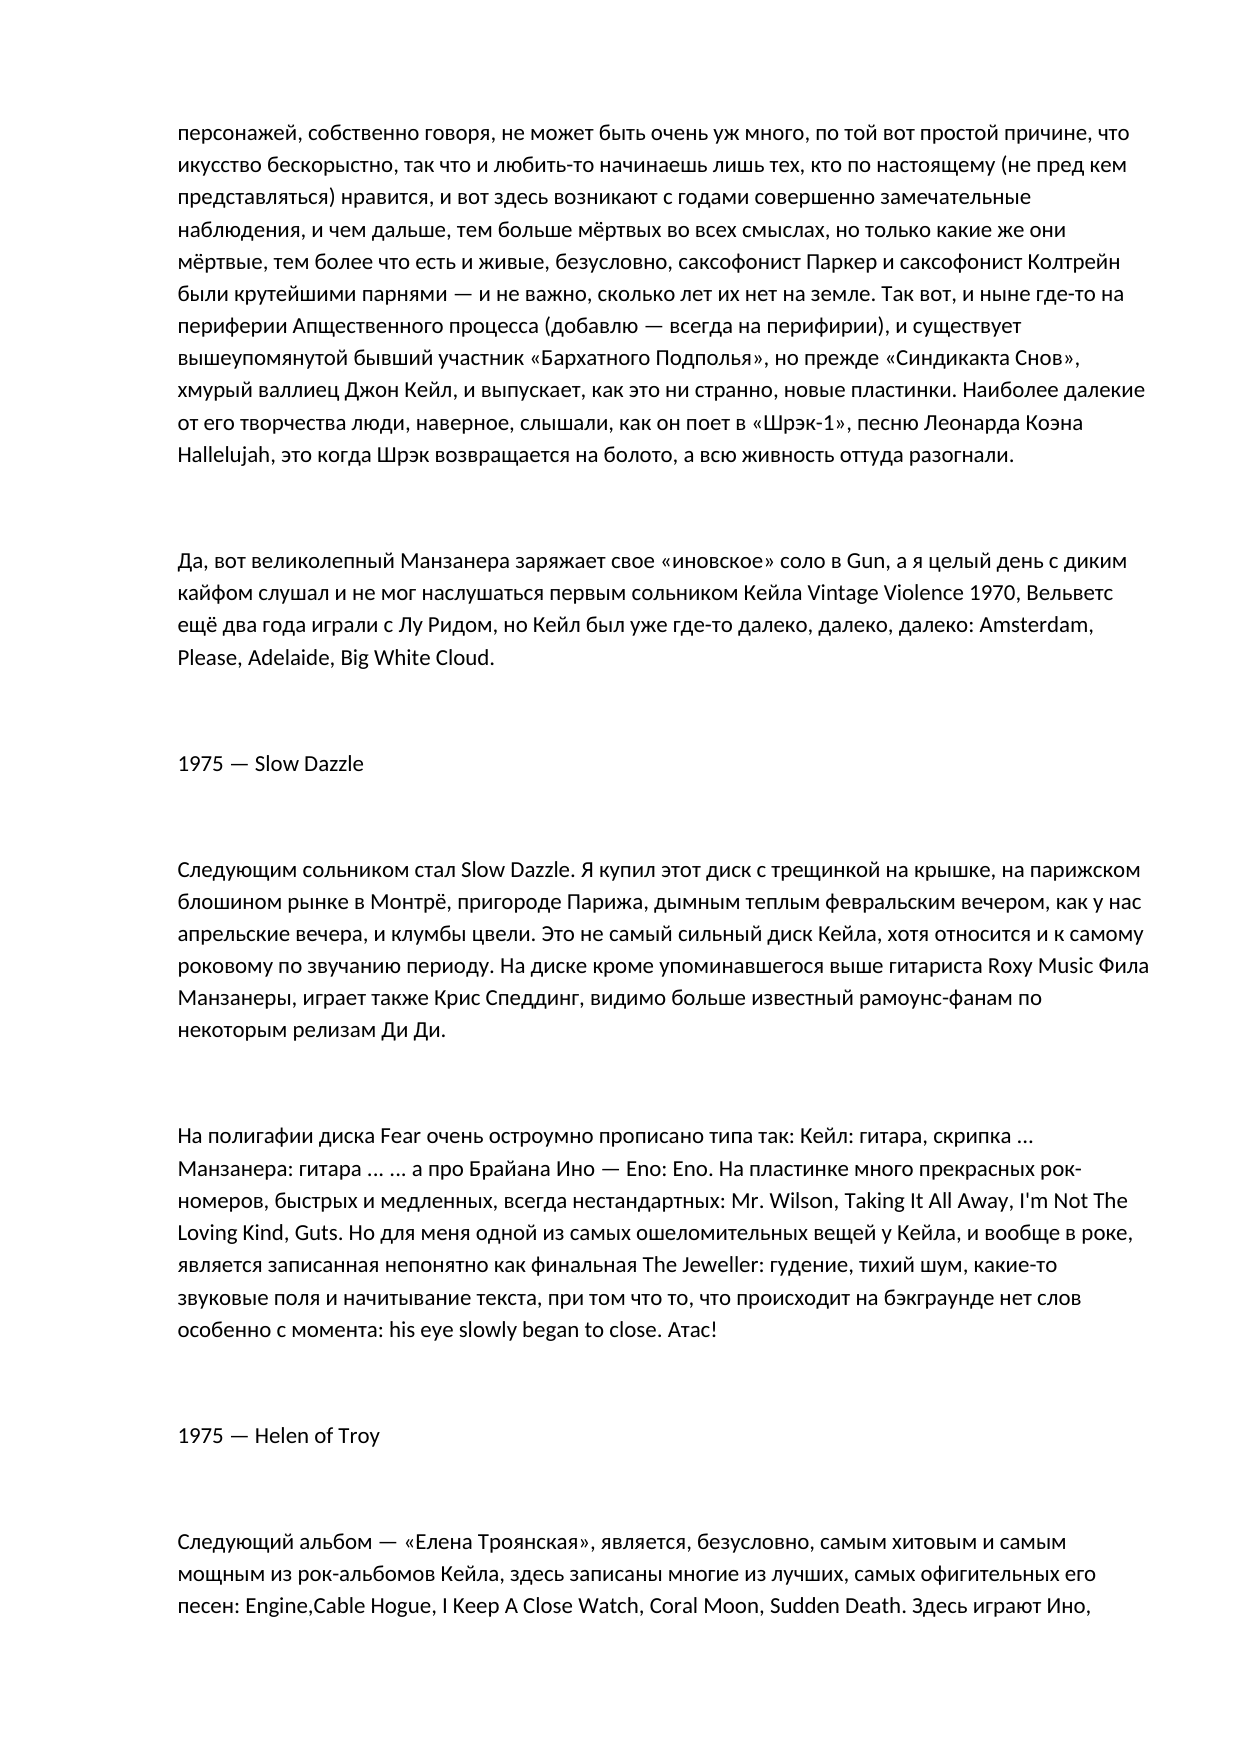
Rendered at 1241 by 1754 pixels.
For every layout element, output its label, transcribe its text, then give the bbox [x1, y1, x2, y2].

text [177, 118, 1152, 468]
text Да, вот великолепный Манзанера заряжает свое «иновское» соло в Gun, а я целый день с диким кайфом слушал и не мог наслушаться первым сольником Кейла Vintage Violence 1970, Вельветс ещё два года играли с Лу Ридом, но Кейл был уже где-то далеко, далеко, далеко: Amsterdam, Please, Adelaide, Big White Cloud. [177, 546, 1152, 671]
text 1975 — Helen of Troy [177, 1421, 1152, 1449]
text Следующим сольником стал Slow Dazzle. Я купил этот диск с трещинкой на крышке, на парижском блошином рынке в Монтрё, пригороде Парижа, дымным теплым февральским вечером, как у нас апрельские вечера, и клумбы цвели. Это не самый сильный диск Кейла, хотя относится и к самому роковому по звучанию периоду. На диске кроме упоминавшегося выше гитариста Roxy Music Фила Манзанеры, играет также Крис Спеддинг, видимо больше известный рамоунс-фанам по некоторым релизам Ди Ди. [177, 855, 1152, 1044]
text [177, 1527, 1152, 1619]
text На полигафии диска Fear очень остроумно прописано типа так: Кейл: гитара, скрипка ... Манзанера: гитара ... ... а про Брайана Ино — Eno: Eno. На пластинке много прекрасных рок-номеров, быстрых и медленных, всегда нестандартных: Mr. Wilson, Taking It All Away, I'm Not The Loving Kind, Guts. Но для меня одной из самых ошеломительных вещей у Кейла, и вообще в роке, является записанная непонятно как финальная The Jeweller: гудение, тихий шум, какие-то звуковые поля и начитывание текста, при том что то, что происходит на бэкграунде нет слов особенно с момента: his eye slowly began to close. Атас! [177, 1122, 1152, 1343]
text 1975 — Slow Dazzle [177, 749, 1152, 777]
